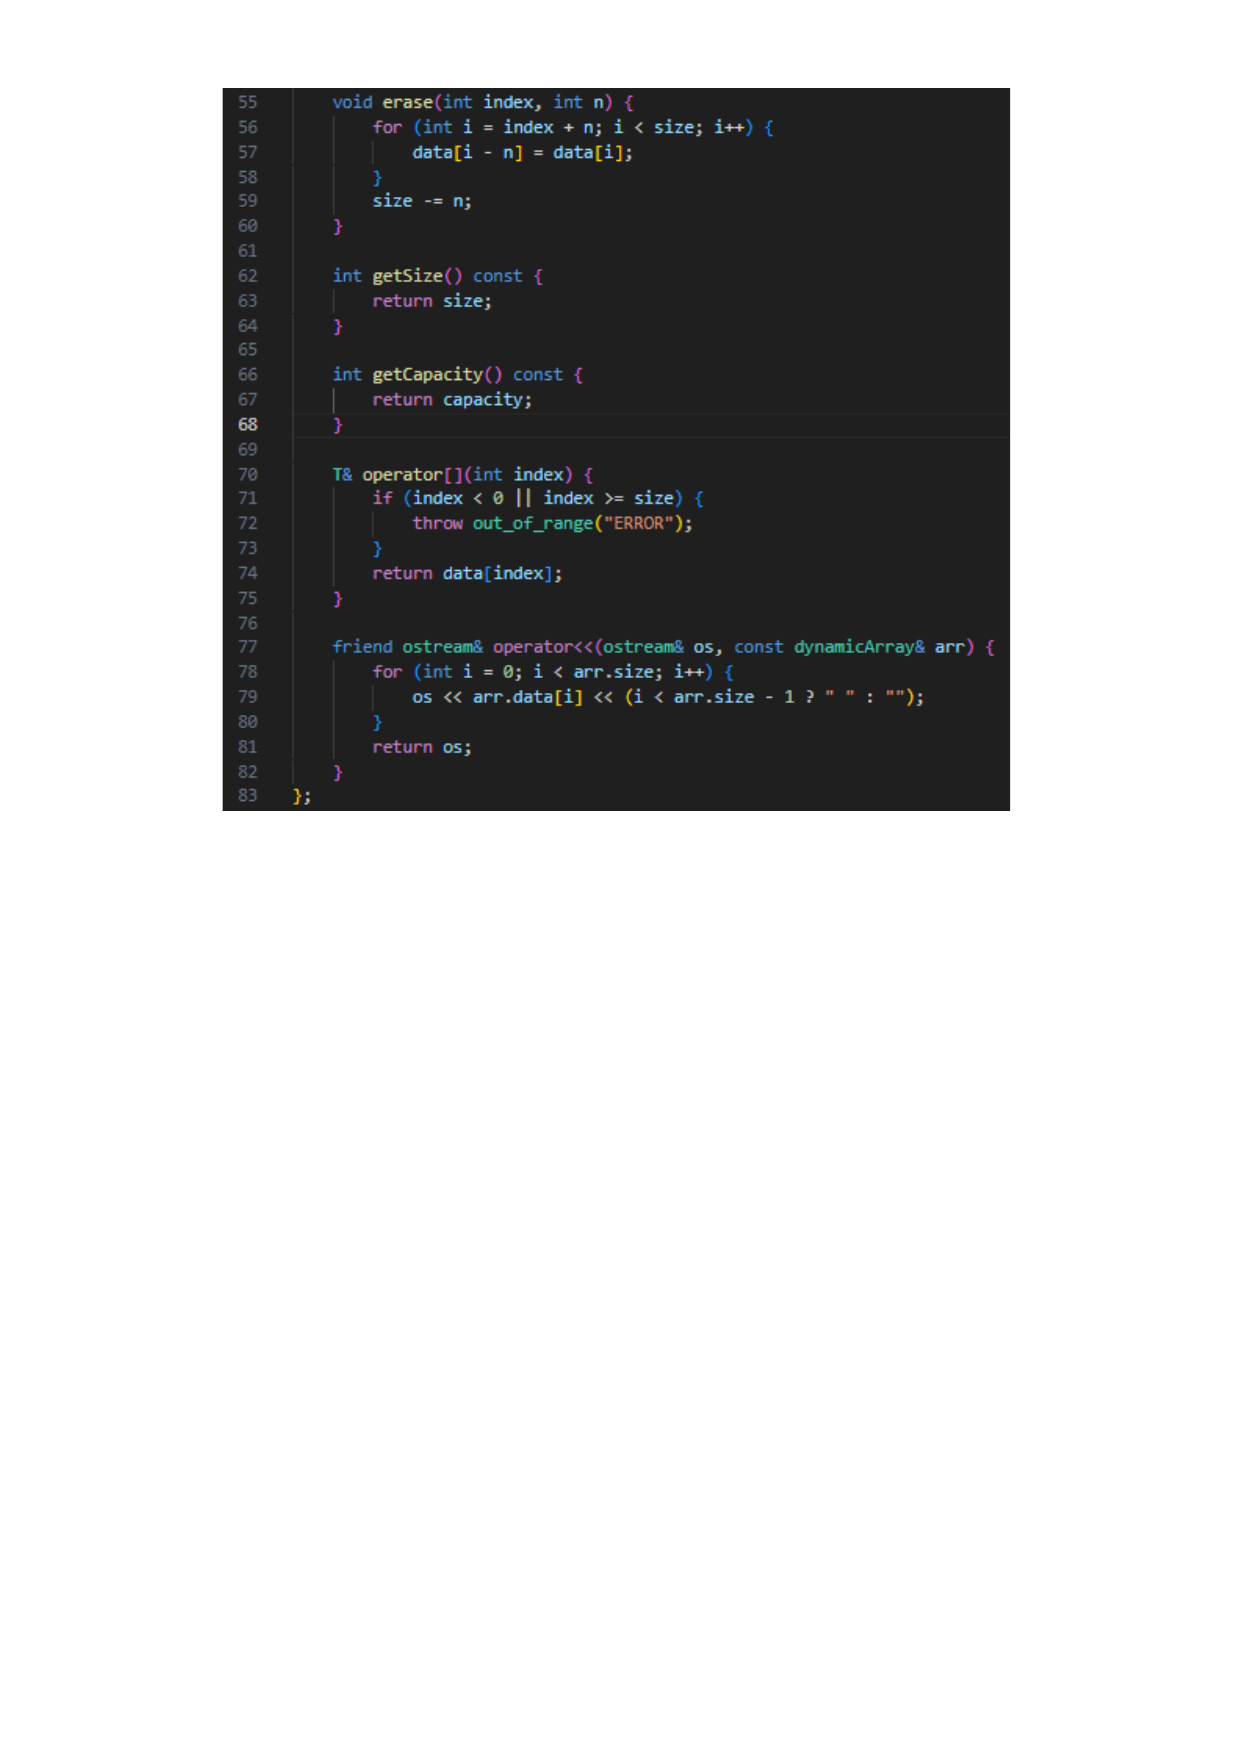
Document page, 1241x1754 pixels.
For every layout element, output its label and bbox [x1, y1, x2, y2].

picture [222, 88, 1011, 811]
